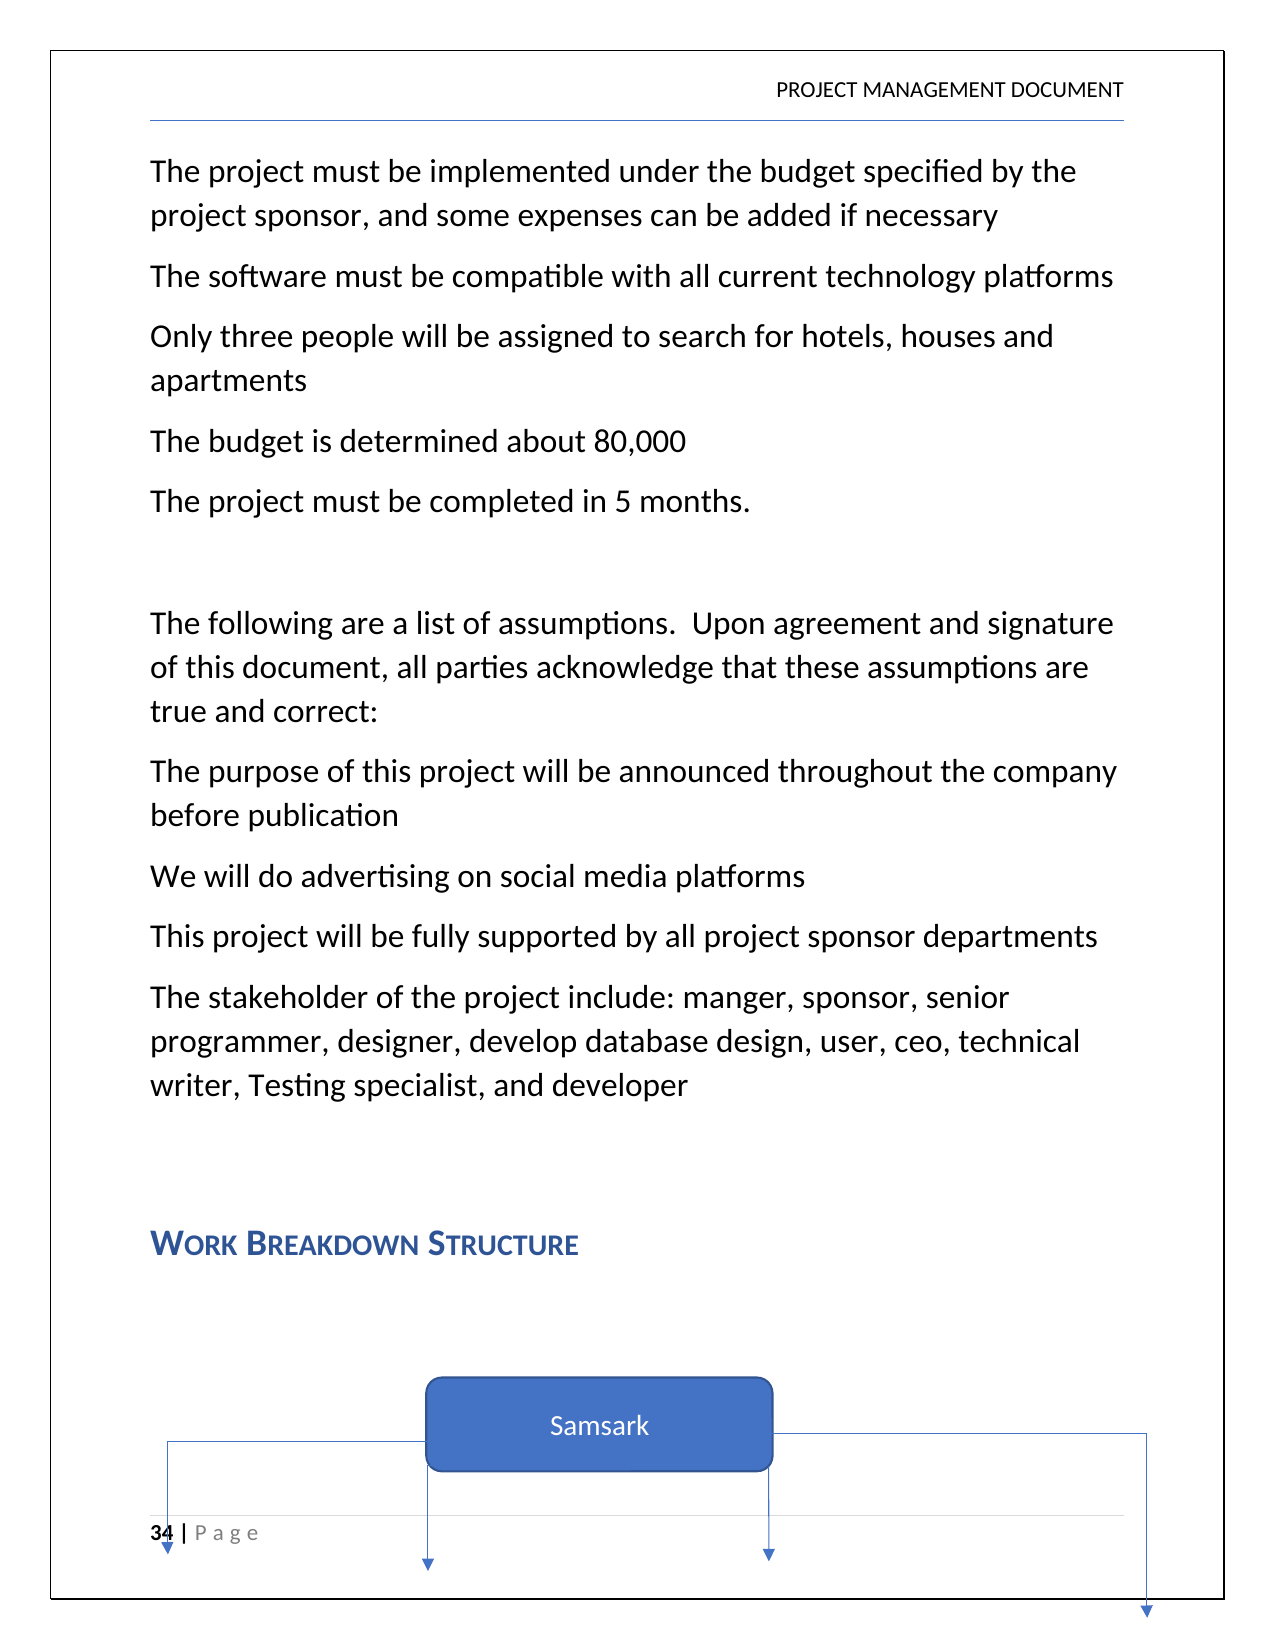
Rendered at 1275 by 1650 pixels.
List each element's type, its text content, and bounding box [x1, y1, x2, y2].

text The stakeholder of the project include: manger, sponsor, senior programmer, designer, develop database design, user, ceo, technical writer, Testing specialist, and developer [150, 976, 1124, 1105]
text The project must be implemented under the budget specified by the project sponsor, and some expenses can be added if necessary [150, 150, 1124, 235]
text This project will be fully supported by all project sponsor departments [150, 915, 1124, 956]
text Only three people will be assigned to search for hotels, houses and apartments [150, 315, 1124, 400]
text The budget is determined about 80,000 [150, 420, 1124, 461]
text The project must be completed in 5 months. [150, 480, 1124, 521]
text The following are a list of assumptions. Upon agreement and signature of this document, all parties acknowledge that these assumptions are true and correct: [150, 602, 1124, 730]
text We will do advertising on social media platforms [150, 855, 1124, 896]
subtitle Work Breakdown Structure [150, 1218, 1124, 1264]
text The purpose of this project will be announced throughout the company before publication [150, 750, 1124, 835]
text The software must be compatible with all current technology platforms [150, 254, 1124, 295]
